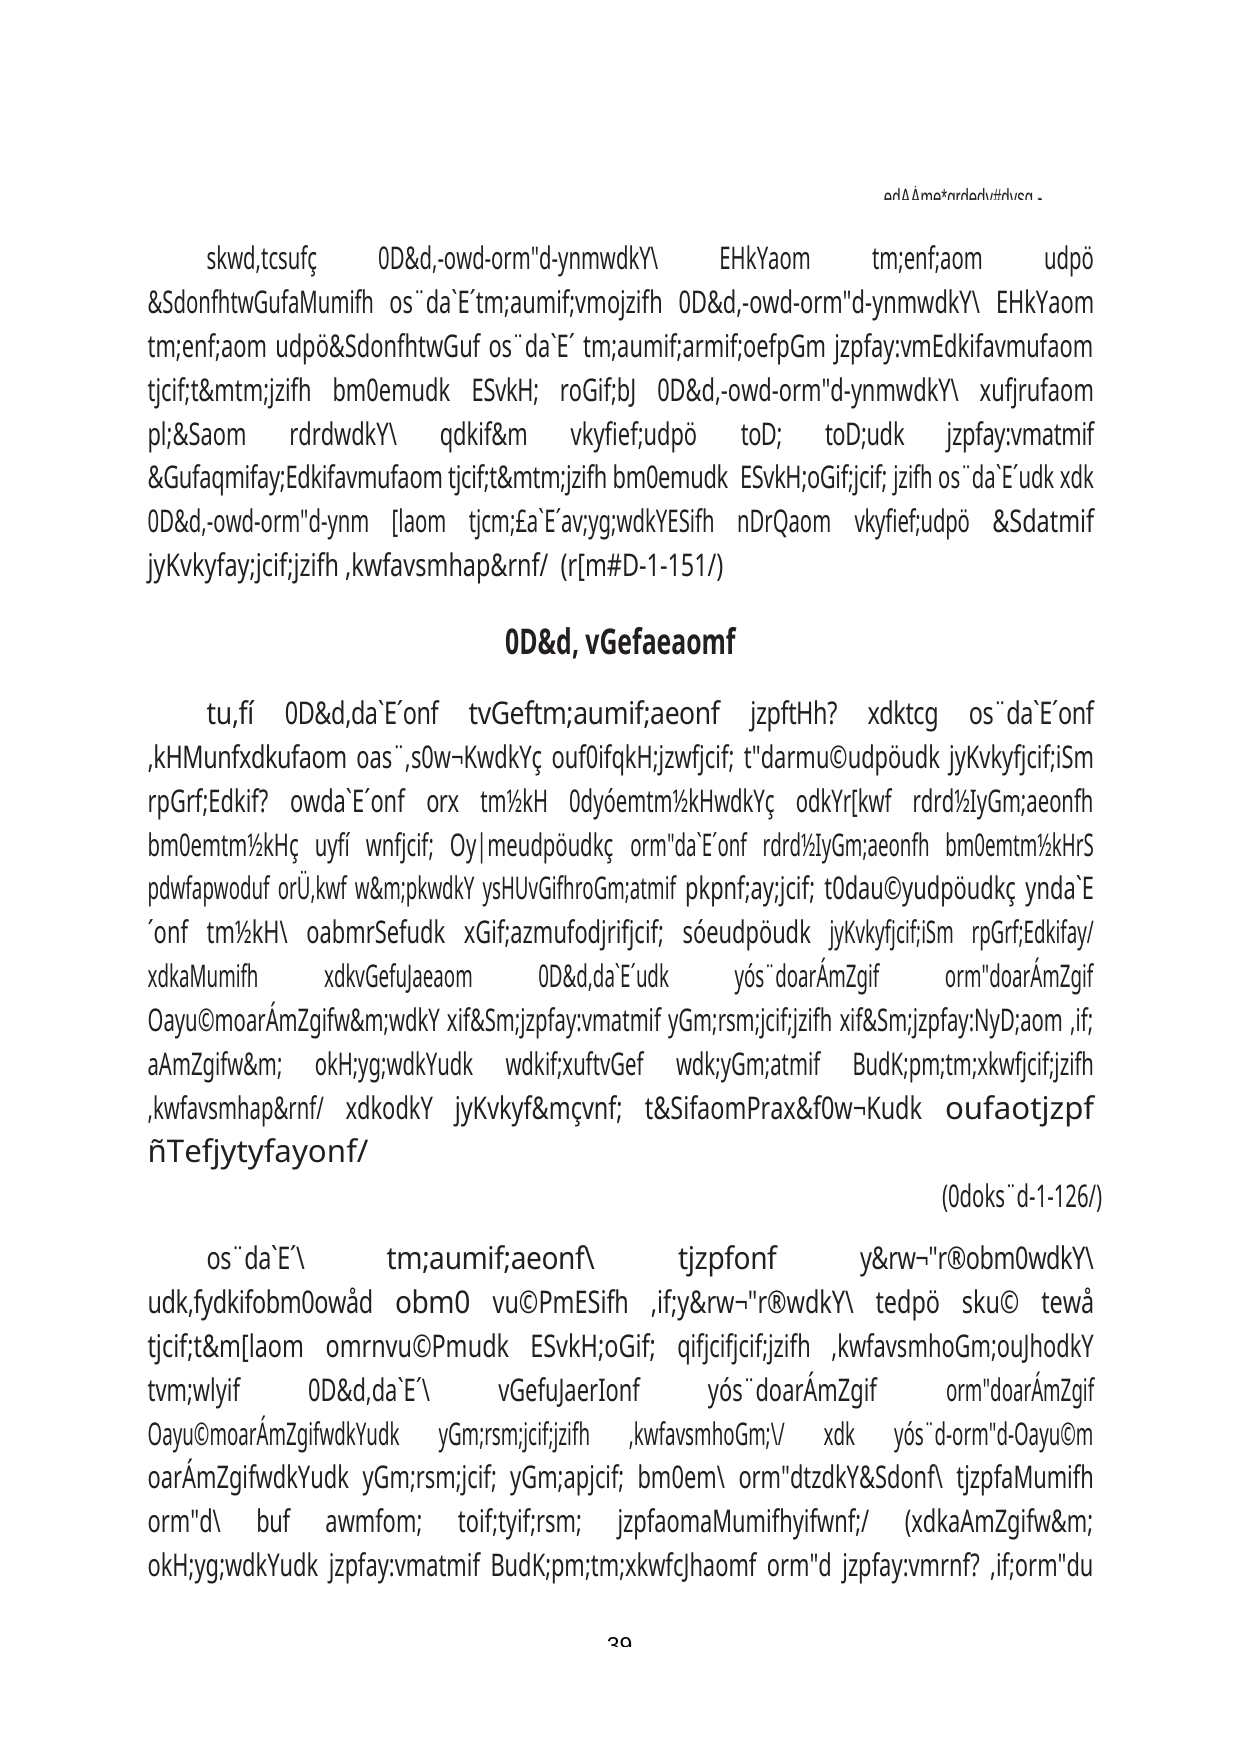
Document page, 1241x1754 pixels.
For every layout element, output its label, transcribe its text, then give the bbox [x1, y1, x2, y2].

subtitle 0D&d, vGefaeaomf [334, 616, 907, 665]
text tu,fí 0D&d,da`E´onf tvGeftm;aumif;aeonf jzpftHh? xdktcg os¨da`E´onf ,kHMunfxdkufaom oas¨,s0w¬KwdkYç ouf0ifqkH;jzwfjcif; t"darmu©udpöudk jyKvkyfjcif;iSm rpGrf;Edkif? owda`E´onf orx tm½kH 0dyóemtm½kHwdkYç odkYr[kwf rdrd½IyGm;aeonfh bm0emtm½kHç uyfí wnfjcif; Oy|meudpöudkç orm"da`E´onf rdrd½IyGm;aeonfh bm0emtm½kHrS pdwfapwoduf orÜ,kwf w&m;pkwdkY ysHUvGifhroGm;atmif pkpnf;ay;jcif; t0dau©yudpöudkç ynda`E´onf tm½kH\ oabmrSefudk xGif;azmufodjrifjcif; sóeudpöudk jyKvkyfjcif;iSm rpGrf;Edkifay/ xdkaMumifh xdkvGefuJaeaom 0D&d,da`E´udk yós¨doarÁmZgif orm"doarÁmZgif Oayu©moarÁmZgifw&m;wdkY xif&Sm;jzpfay:vmatmif yGm;rsm;jcif;jzifh xif&Sm;jzpfay:NyD;aom ,if; aAmZgifw&m; okH;yg;wdkYudk wdkif;xuftvGef wdk;yGm;atmif BudK;pm;tm;xkwfjcif;jzifh ,kwfavsmhap&rnf/ xdkodkY jyKvkyf&mçvnf; t&SifaomPrax&f0w¬Kudk oufaotjzpf ñTefjytyfayonf/ [147, 691, 1094, 1172]
text skwd,tcsufç 0D&d,-owd-orm"d-ynmwdkY\ EHkYaom tm;enf;aom udpö &SdonfhtwGufaMumifh os¨da`E´tm;aumif;vmojzifh 0D&d,-owd-orm"d-ynmwdkY\ EHkYaom tm;enf;aom udpö&SdonfhtwGuf os¨da`E´ tm;aumif;armif;oefpGm jzpfay:vmEdkifavmufaom tjcif;t&mtm;jzifh bm0emudk ESvkH; roGif;bJ 0D&d,-owd-orm"d-ynmwdkY\ xufjrufaom pl;&Saom rdrdwdkY\ qdkif&m vkyfief;udpö toD; toD;udk jzpfay:vmatmif &Gufaqmifay;Edkifavmufaom tjcif;t&mtm;jzifh bm0emudk ESvkH;oGif;jcif; jzifh os¨da`E´udk xdk 0D&d,-owd-orm"d-ynm [laom tjcm;£a`E´av;yg;wdkYESifh nDrQaom vkyfief;udpö &Sdatmif jyKvkyfay;jcif;jzifh ,kwfavsmhap&rnf/ (r[m#D-1-151/) [147, 236, 1094, 586]
text (0doks¨d-1-126/) [942, 1174, 1107, 1217]
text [147, 1236, 1094, 1586]
